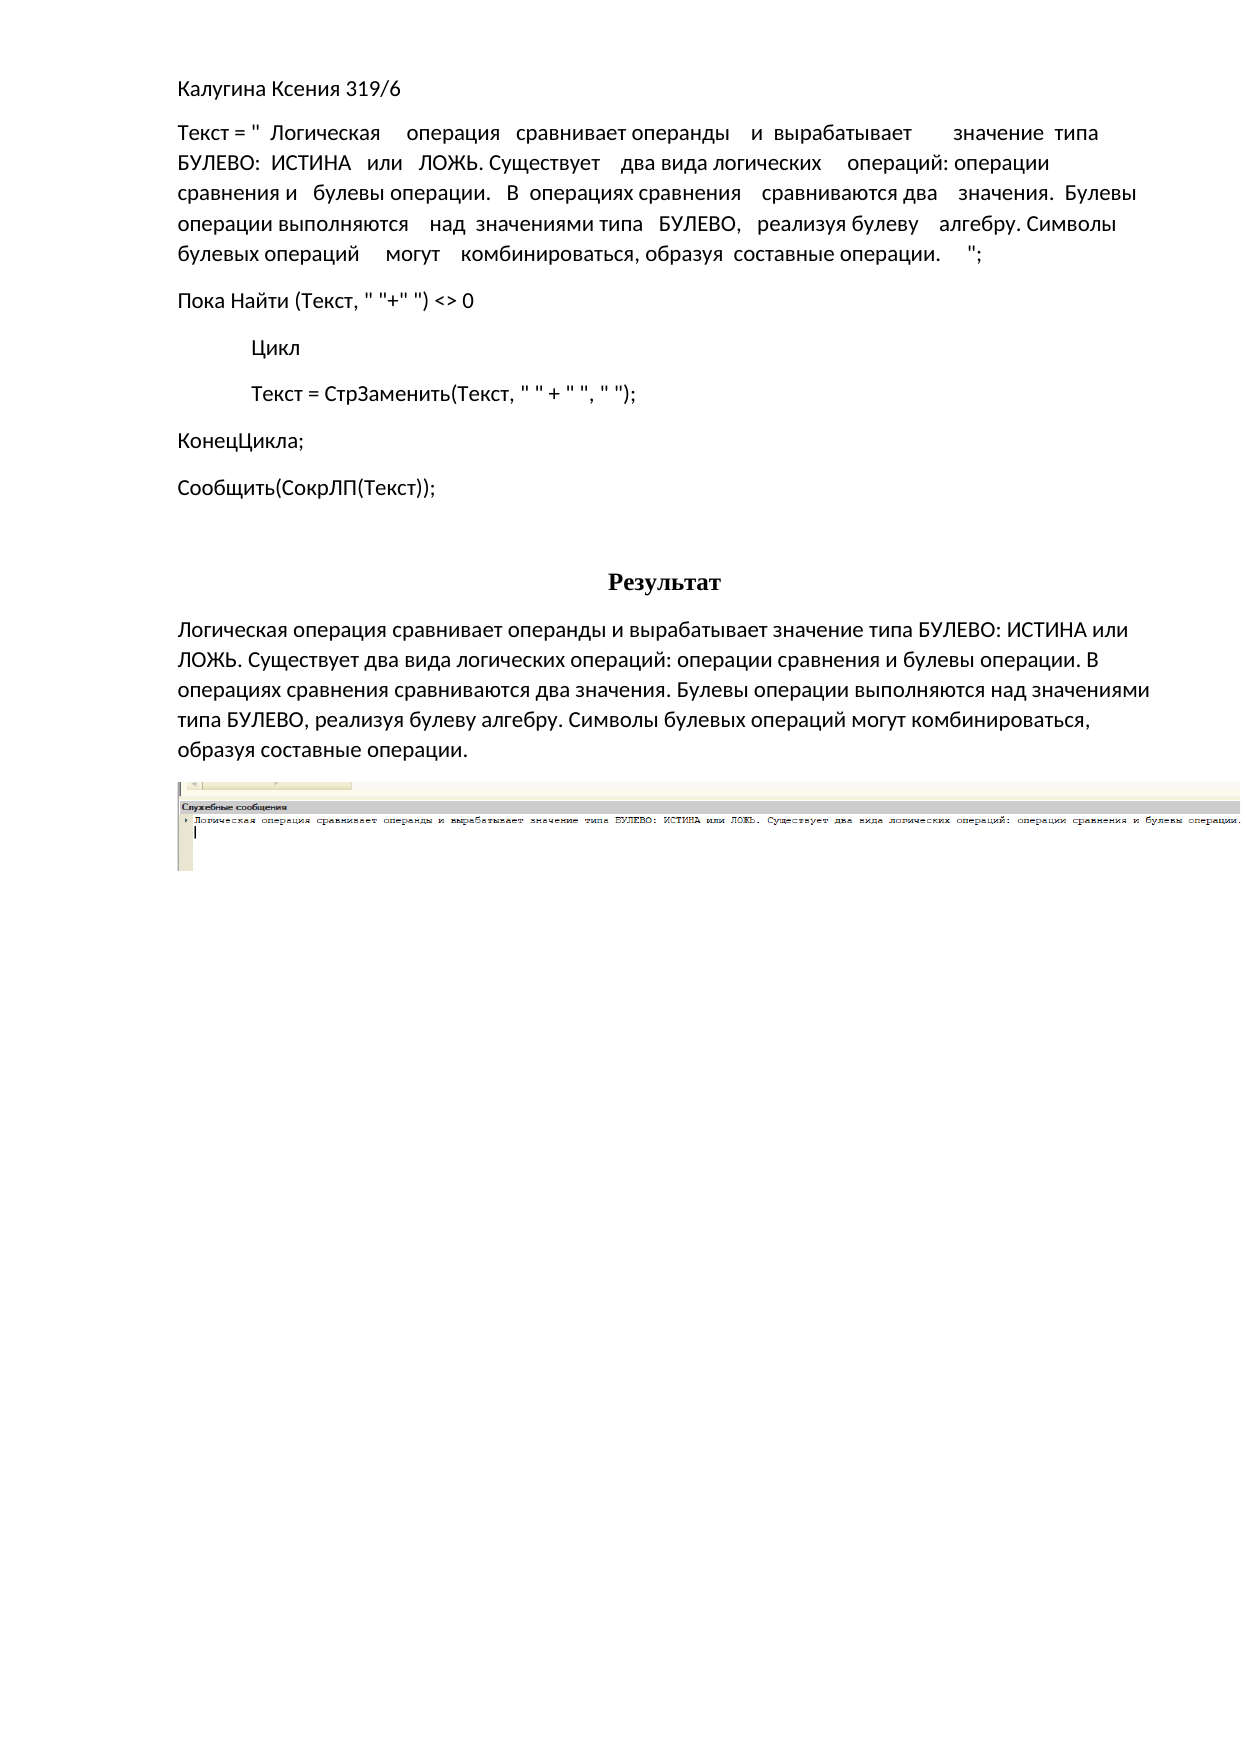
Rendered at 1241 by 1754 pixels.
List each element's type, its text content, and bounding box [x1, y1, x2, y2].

text КонецЦикла; [177, 426, 1152, 454]
text Текст = СтрЗаменить(Текст, " " + " ", " "); [177, 379, 1152, 408]
text Результат [177, 567, 1152, 596]
text Текст = " Логическая операция сравнивает операнды и вырабатывает значение типа БУЛЕВО: ИСТИНА или ЛОЖЬ. Существует два вида логических операций: операции сравнения и булевы операции. В операциях сравнения сравниваются два значения. Булевы операции выполняются над значениями типа БУЛЕВО, реализуя булеву алгебру. Символы булевых операций могут комбинироваться, образуя составные операции. "; [177, 118, 1152, 267]
text Цикл [177, 333, 1152, 361]
text Пока Найти (Текст, " "+" ") <> 0 [177, 286, 1152, 314]
text Сообщить(СокрЛП(Текст)); [177, 473, 1152, 501]
text Логическая операция сравнивает операнды и вырабатывает значение типа БУЛЕВО: ИСТИНА или ЛОЖЬ. Существует два вида логических операций: операции сравнения и булевы операции. В операциях сравнения сравниваются два значения. Булевы операции выполняются над значениями типа БУЛЕВО, реализуя булеву алгебру. Символы булевых операций могут комбинироваться, образуя составные операции. [177, 615, 1152, 764]
picture [177, 782, 1241, 871]
